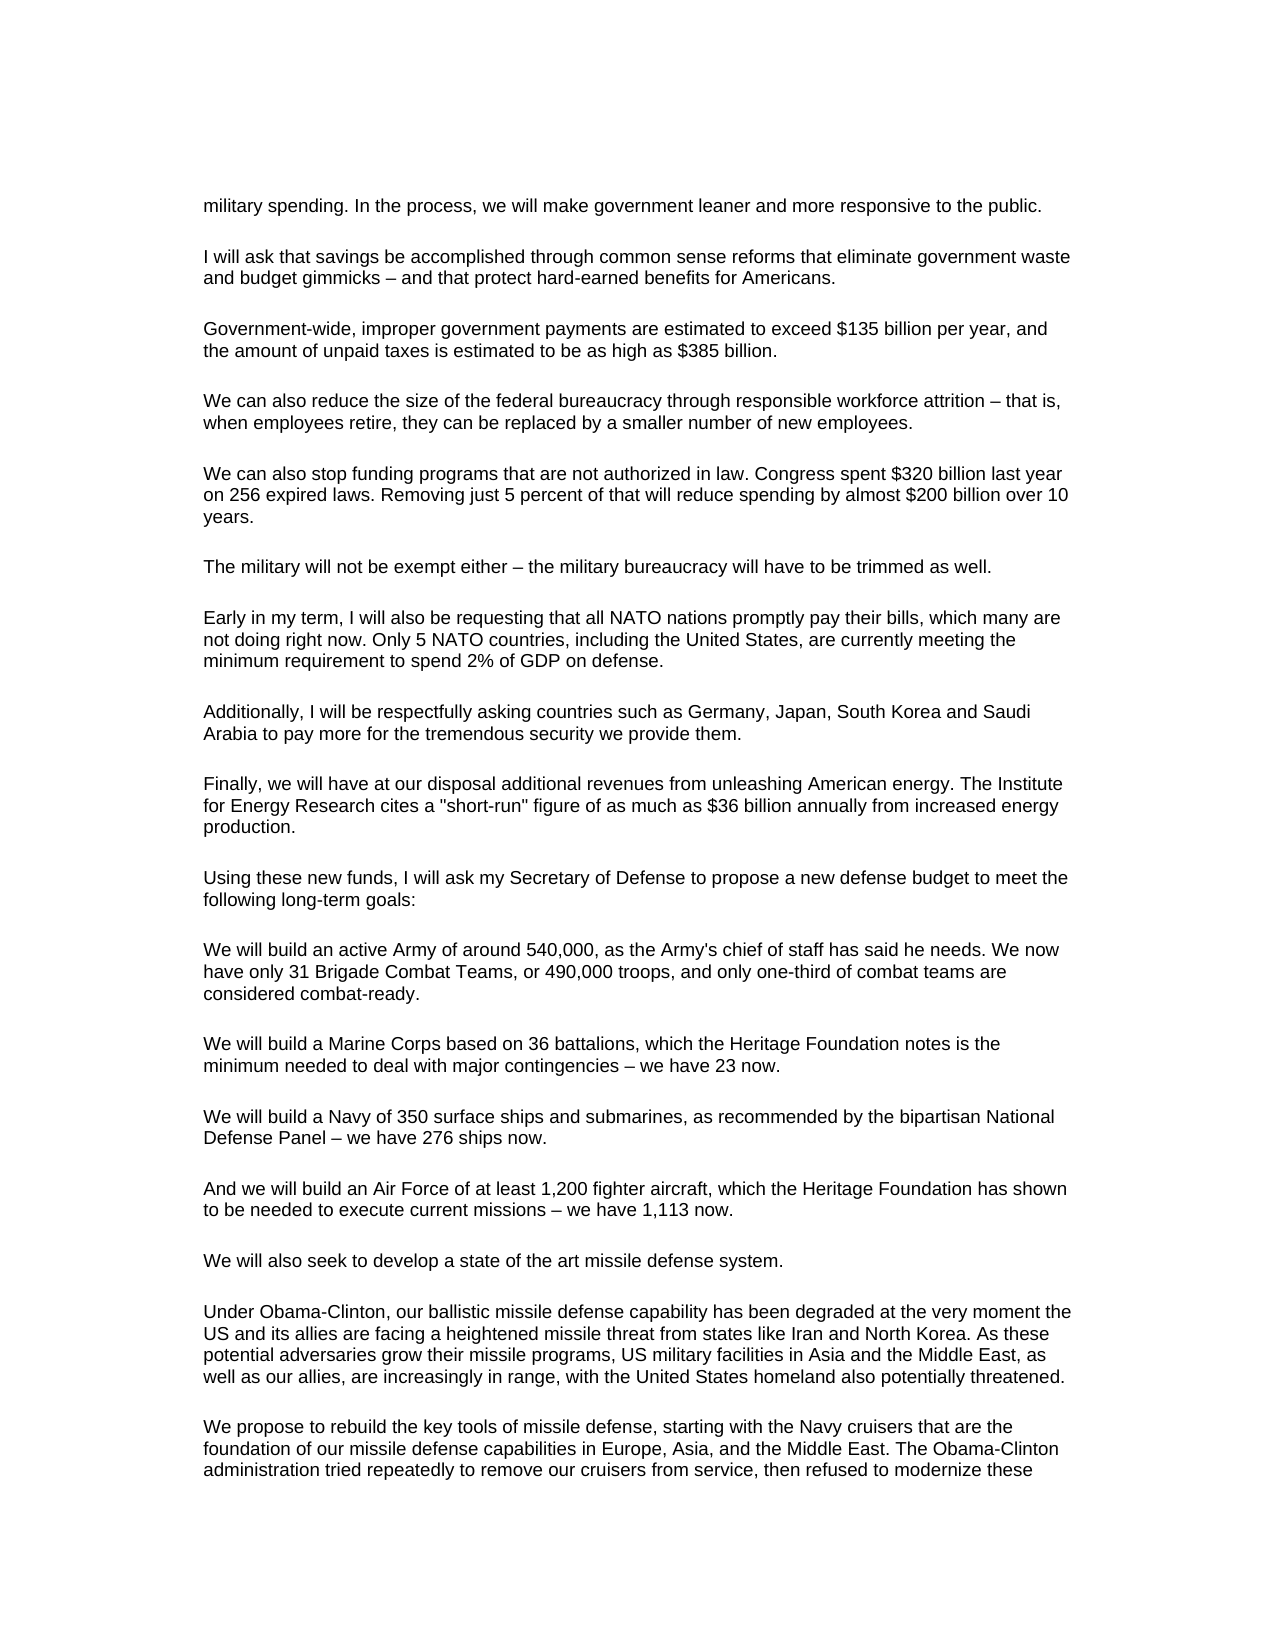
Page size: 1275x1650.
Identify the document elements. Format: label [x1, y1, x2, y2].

table_cell [188, 150, 1087, 1496]
